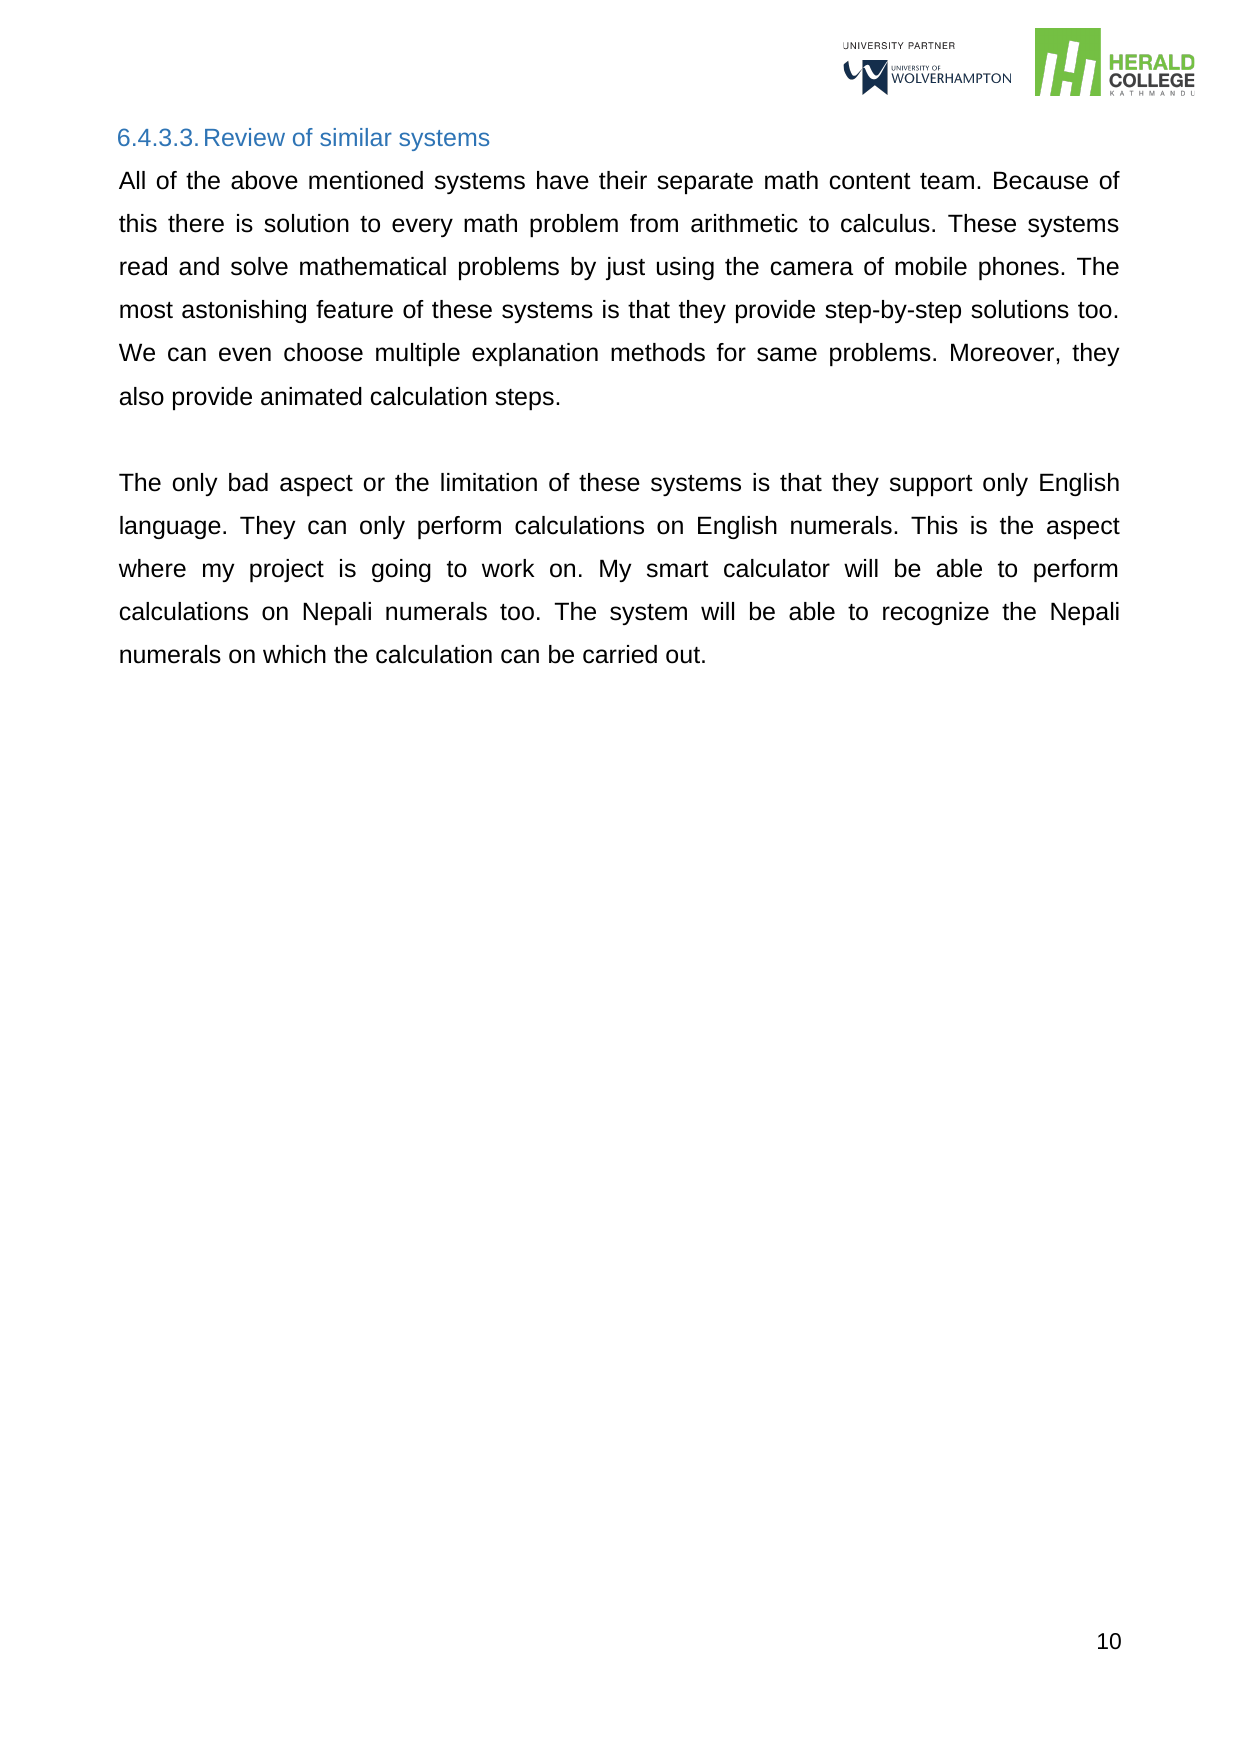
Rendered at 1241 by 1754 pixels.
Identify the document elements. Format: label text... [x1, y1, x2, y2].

text The only bad aspect or the limitation of these systems is that they support only English language. They can only perform calculations on English numerals. This is the aspect where my project is going to work on. My smart calculator will be able to perform calculations on Nepali numerals too. The system will be able to recognize the Nepali numerals on which the calculation can be carried out. [118, 468, 1122, 669]
subtitle Review of similar systems [117, 123, 1122, 151]
picture [1035, 28, 1195, 96]
picture [843, 42, 1011, 95]
text All of the above mentioned systems have their separate math content team. Because of this there is solution to every math problem from arithmetic to calculus. These systems read and solve mathematical problems by just using the camera of mobile phones. The most astonishing feature of these systems is that they provide step-by-step solutions too. We can even choose multiple explanation methods for same problems. Moreover, they also provide animated calculation steps. [118, 166, 1122, 410]
